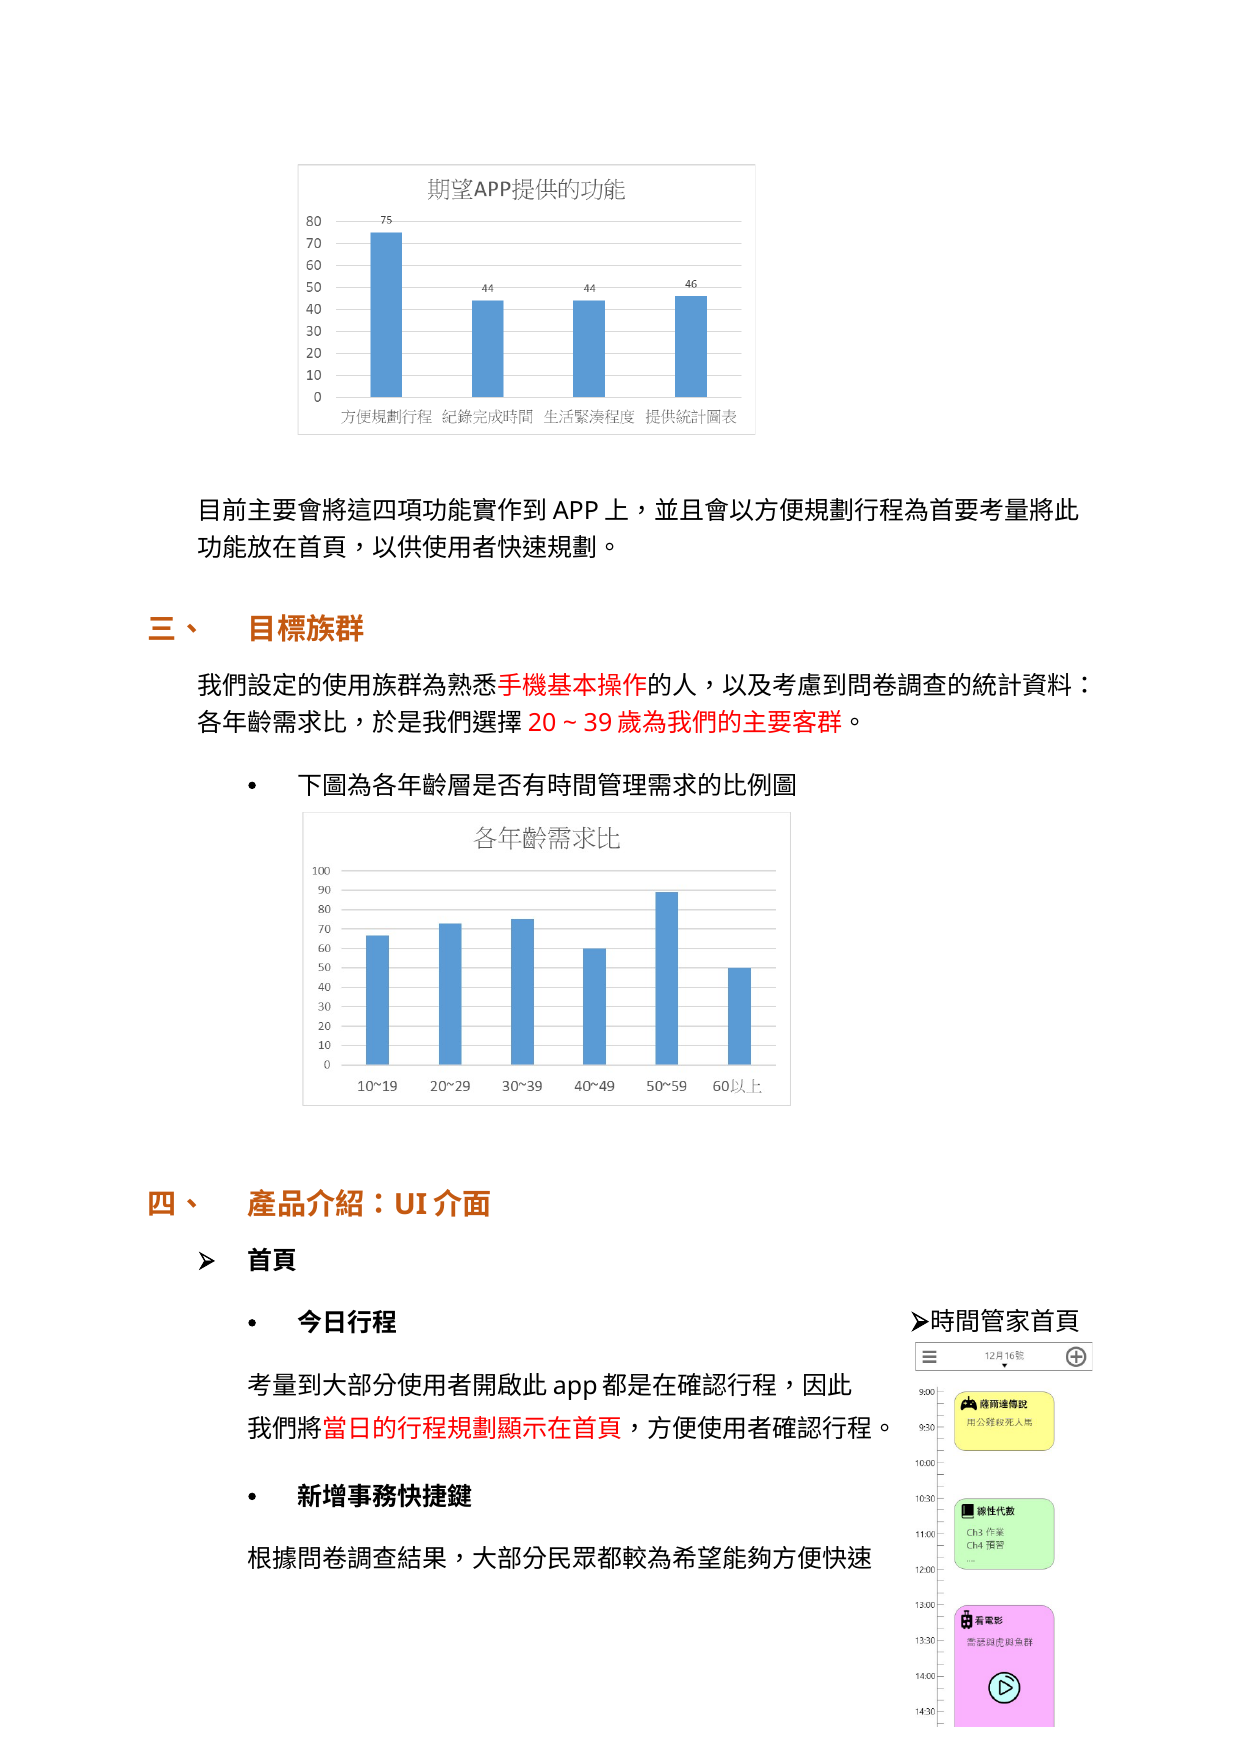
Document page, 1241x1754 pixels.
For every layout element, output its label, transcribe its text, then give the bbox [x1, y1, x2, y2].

list 根據問卷調查結果，大部分民眾都較為希望能夠方便快速的規劃行程，因此我們將新增行程的功能放到每個介面的右上方，方便使用者快速導向新增事務的介面。 [248, 1538, 915, 1576]
list 首頁 [198, 1239, 1092, 1277]
list 目標族群 [148, 589, 1092, 664]
picture [302, 812, 791, 1106]
list 我們設定的使用族群為熟悉手機基本操作的人，以及考慮到問卷調查的統計資料：各年齡需求比，於是我們選擇20 ~ 39歲為我們的主要客群。 [198, 664, 1092, 739]
list 今日行程 [248, 1302, 1092, 1339]
list 目前主要會將這四項功能實作到APP上，並且會以方便規劃行程為首要考量將此功能放在首頁，以供使用者快速規劃。 [198, 489, 1092, 564]
picture [297, 164, 756, 435]
list 新增事務快捷鍵 [248, 1476, 915, 1513]
list 考量到大部分使用者開啟此app都是在確認行程，因此我們將當日的行程規劃顯示在首頁，方便使用者確認行程。 [248, 1364, 915, 1445]
list 下圖為各年齡層是否有時間管理需求的比例圖 [248, 764, 1092, 802]
picture [915, 1342, 1093, 1727]
